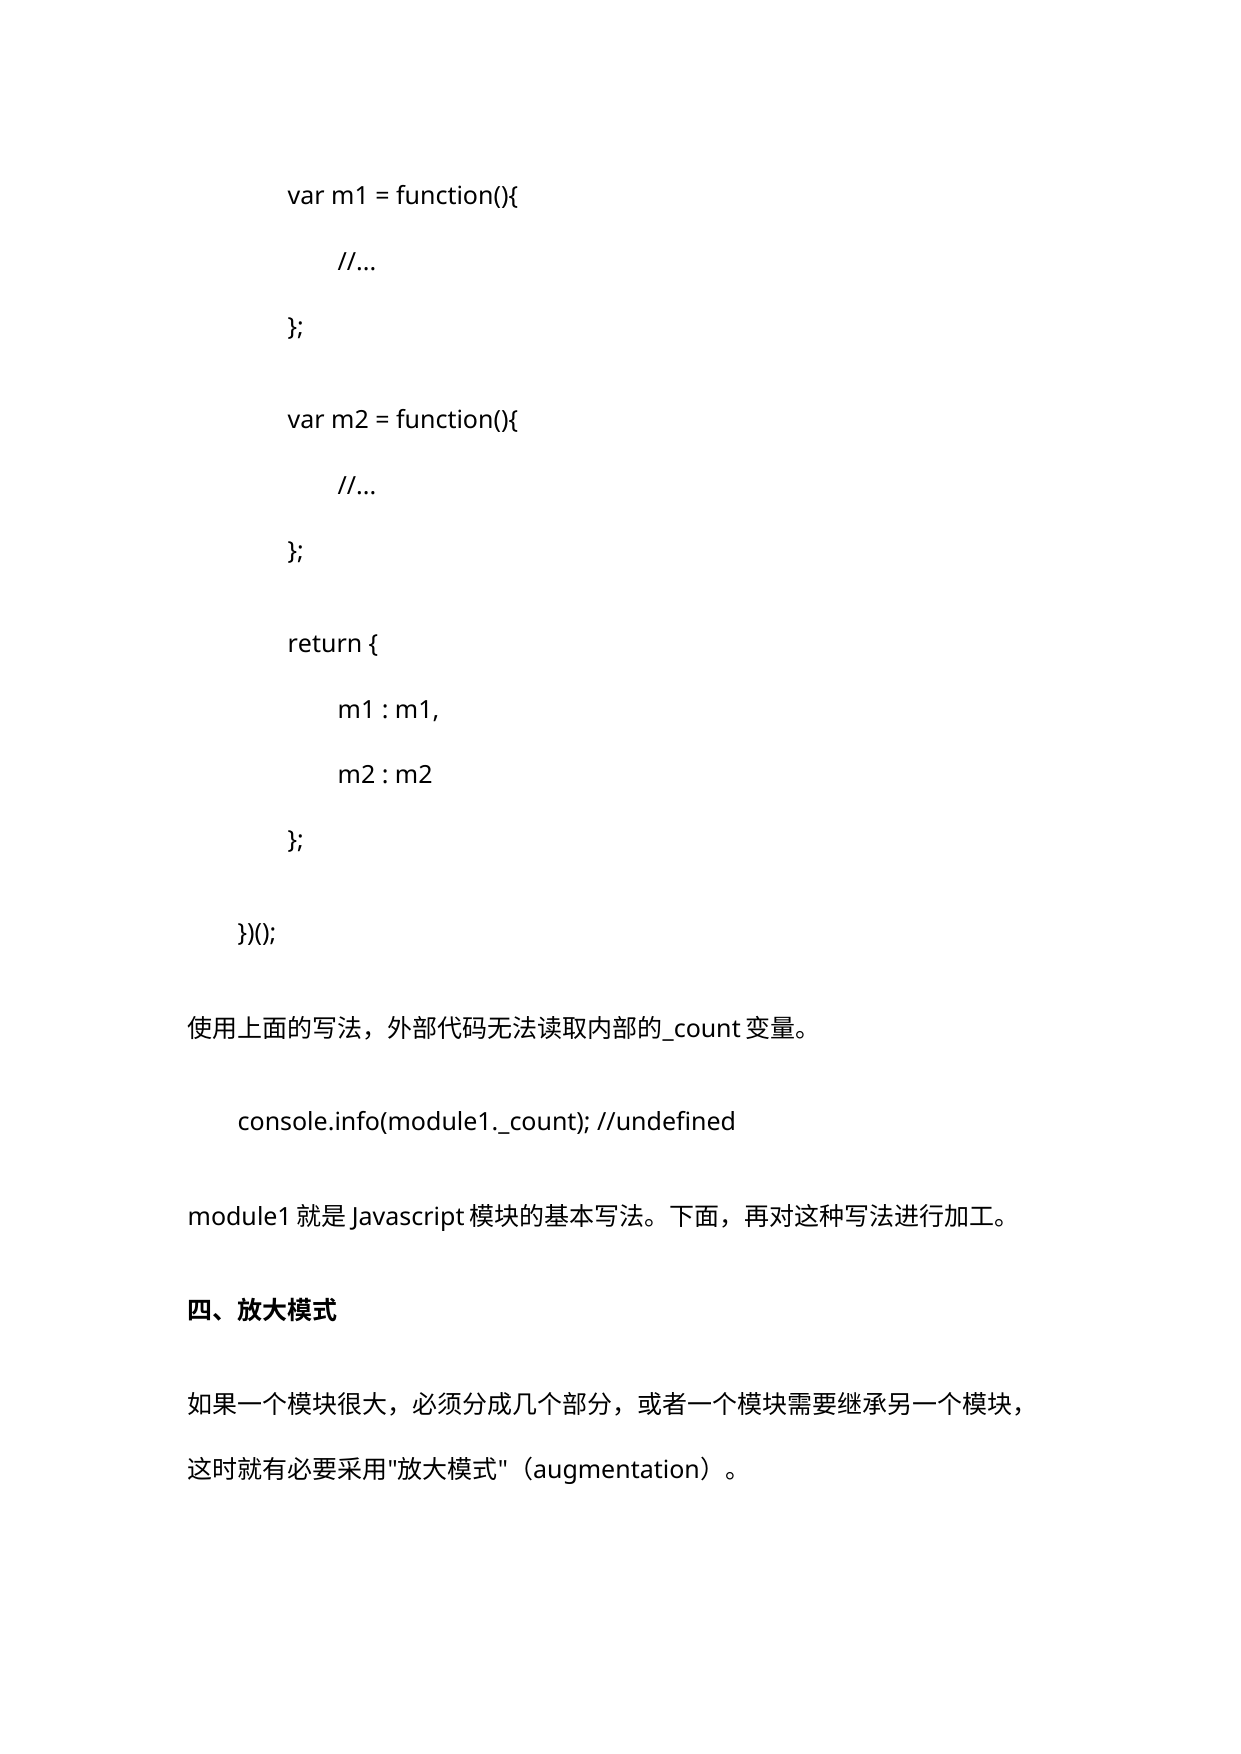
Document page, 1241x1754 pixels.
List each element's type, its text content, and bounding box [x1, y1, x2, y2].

text return { m1 : m1, m2 : m2 }; [187, 610, 1053, 870]
text })(); [187, 899, 1053, 964]
text console.info(module1._count); //undefined [187, 1088, 1053, 1153]
text 四、放大模式 [187, 1276, 1053, 1341]
text module1就是Javascript模块的基本写法。下面，再对这种写法进行加工。 [187, 1182, 1053, 1247]
text 使用上面的写法，外部代码无法读取内部的_count变量。 [187, 994, 1053, 1059]
text var m1 = function(){ //... }; [187, 162, 1053, 357]
text 如果一个模块很大，必须分成几个部分，或者一个模块需要继承另一个模块，这时就有必要采用"放大模式"（augmentation）。 [187, 1370, 1053, 1500]
text var m2 = function(){ //... }; [187, 386, 1053, 581]
